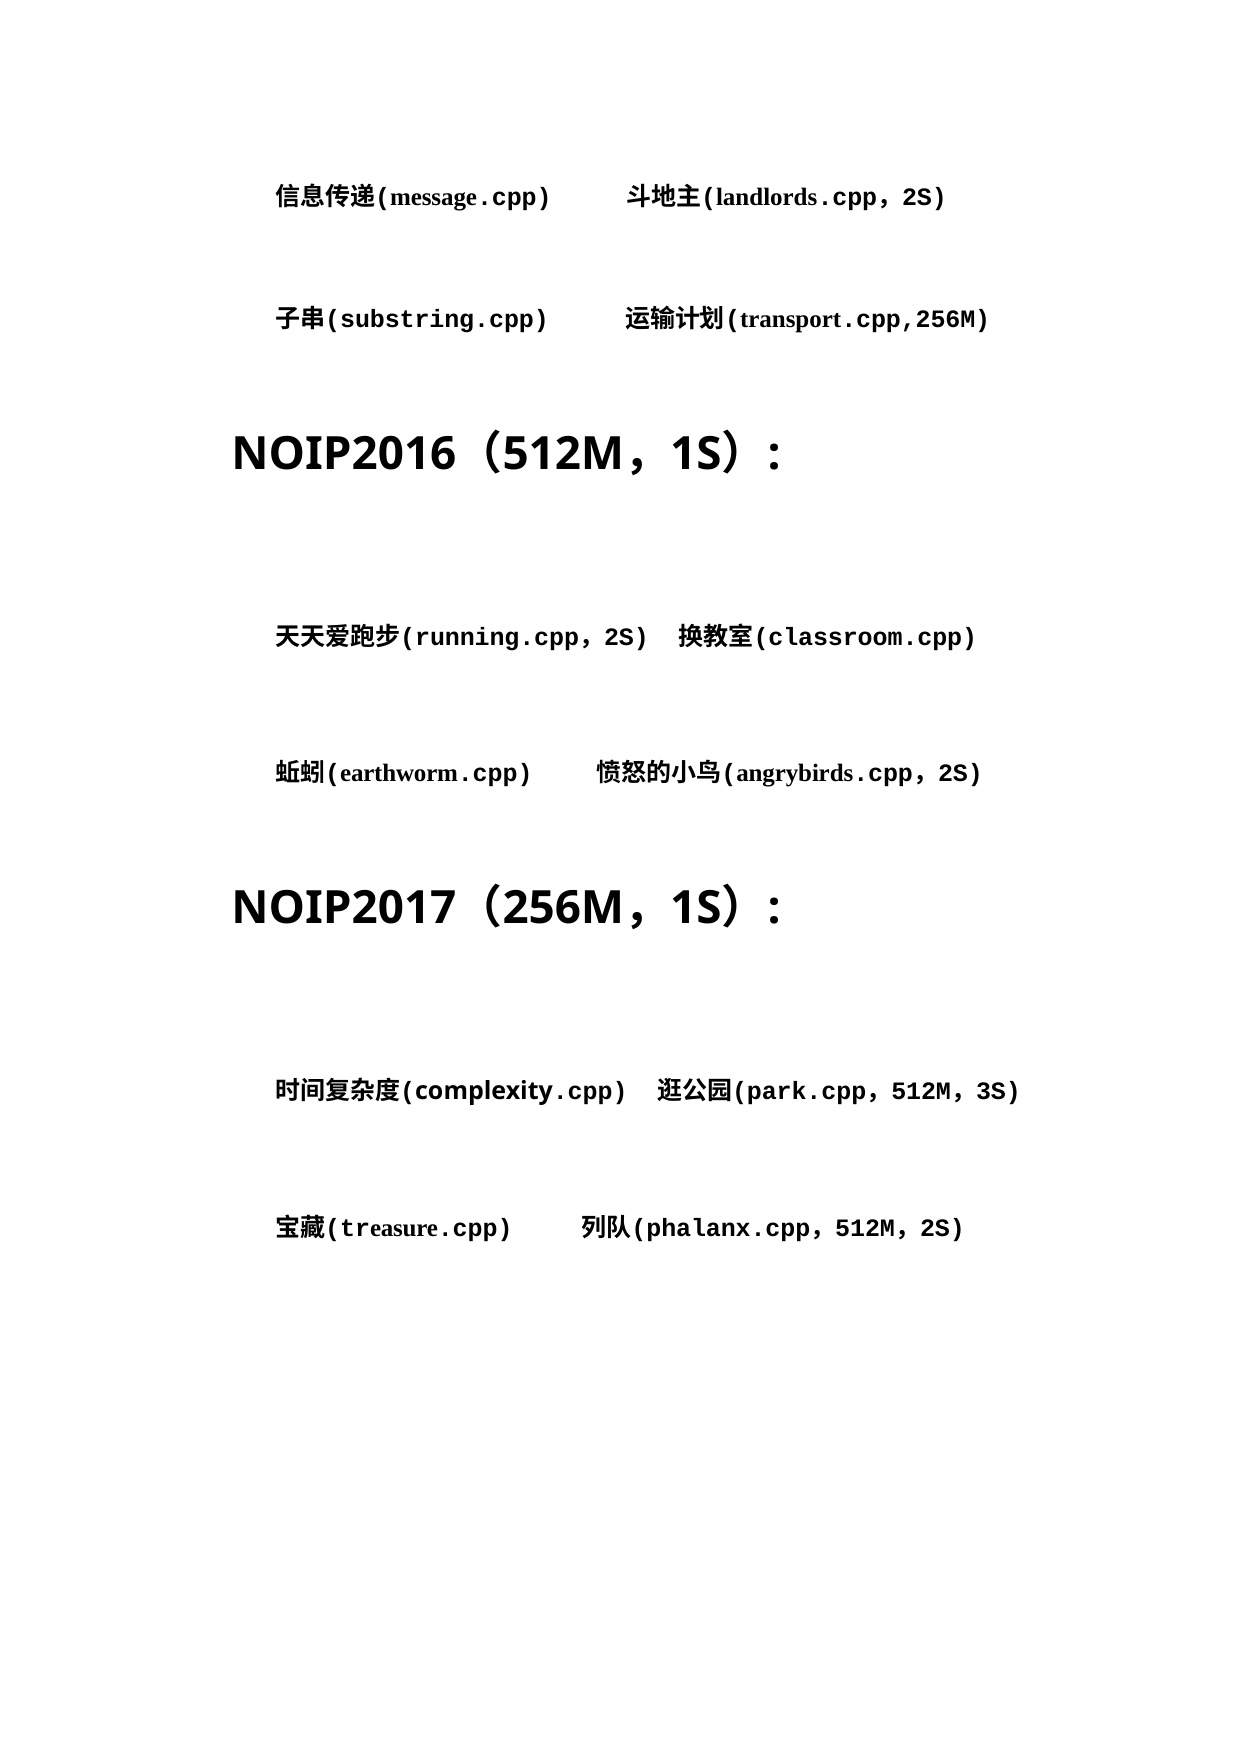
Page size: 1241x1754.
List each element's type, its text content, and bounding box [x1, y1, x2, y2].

text 子串(substring.cpp) 运输计划(transport.cpp,256M) [198, 284, 1040, 349]
text 天天爱跑步(running.cpp，2S) 换教室(classroom.cpp) [198, 602, 1040, 667]
text NOIP2016（512M，1S）: [198, 401, 1040, 498]
text 信息传递(message.cpp) 斗地主(landlords.cpp，2S) [208, 162, 1053, 227]
text 蚯蚓(earthworm.cpp) 愤怒的小鸟(angrybirds.cpp，2S) [198, 738, 1040, 803]
text NOIP2017（256M，1S）: [198, 855, 1040, 952]
text 时间复杂度(complexity.cpp) 逛公园(park.cpp，512M，3S) [198, 1056, 1040, 1121]
text 宝藏(treasure.cpp) 列队(phalanx.cpp，512M，2S) [198, 1193, 1040, 1258]
